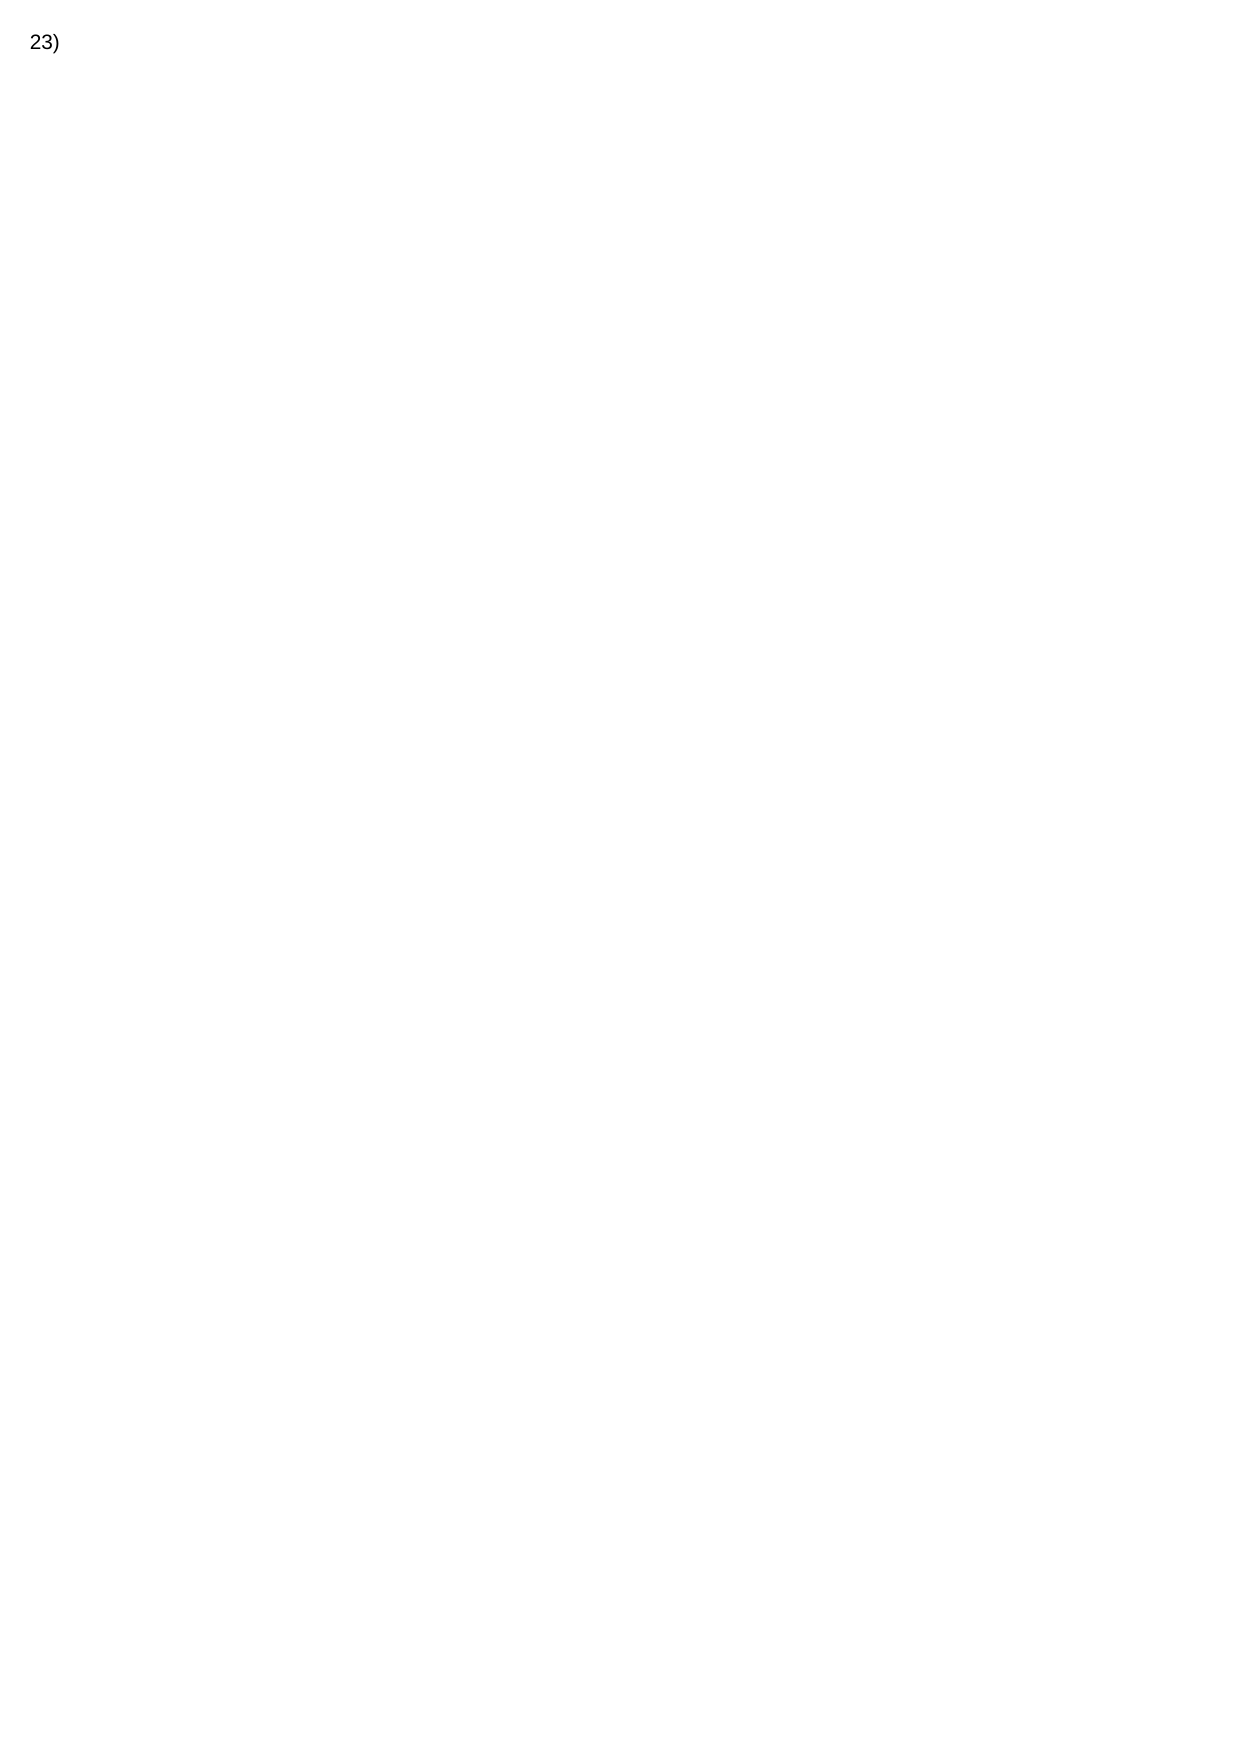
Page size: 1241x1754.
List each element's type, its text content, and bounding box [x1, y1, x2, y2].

text 23) [29, 29, 1211, 53]
